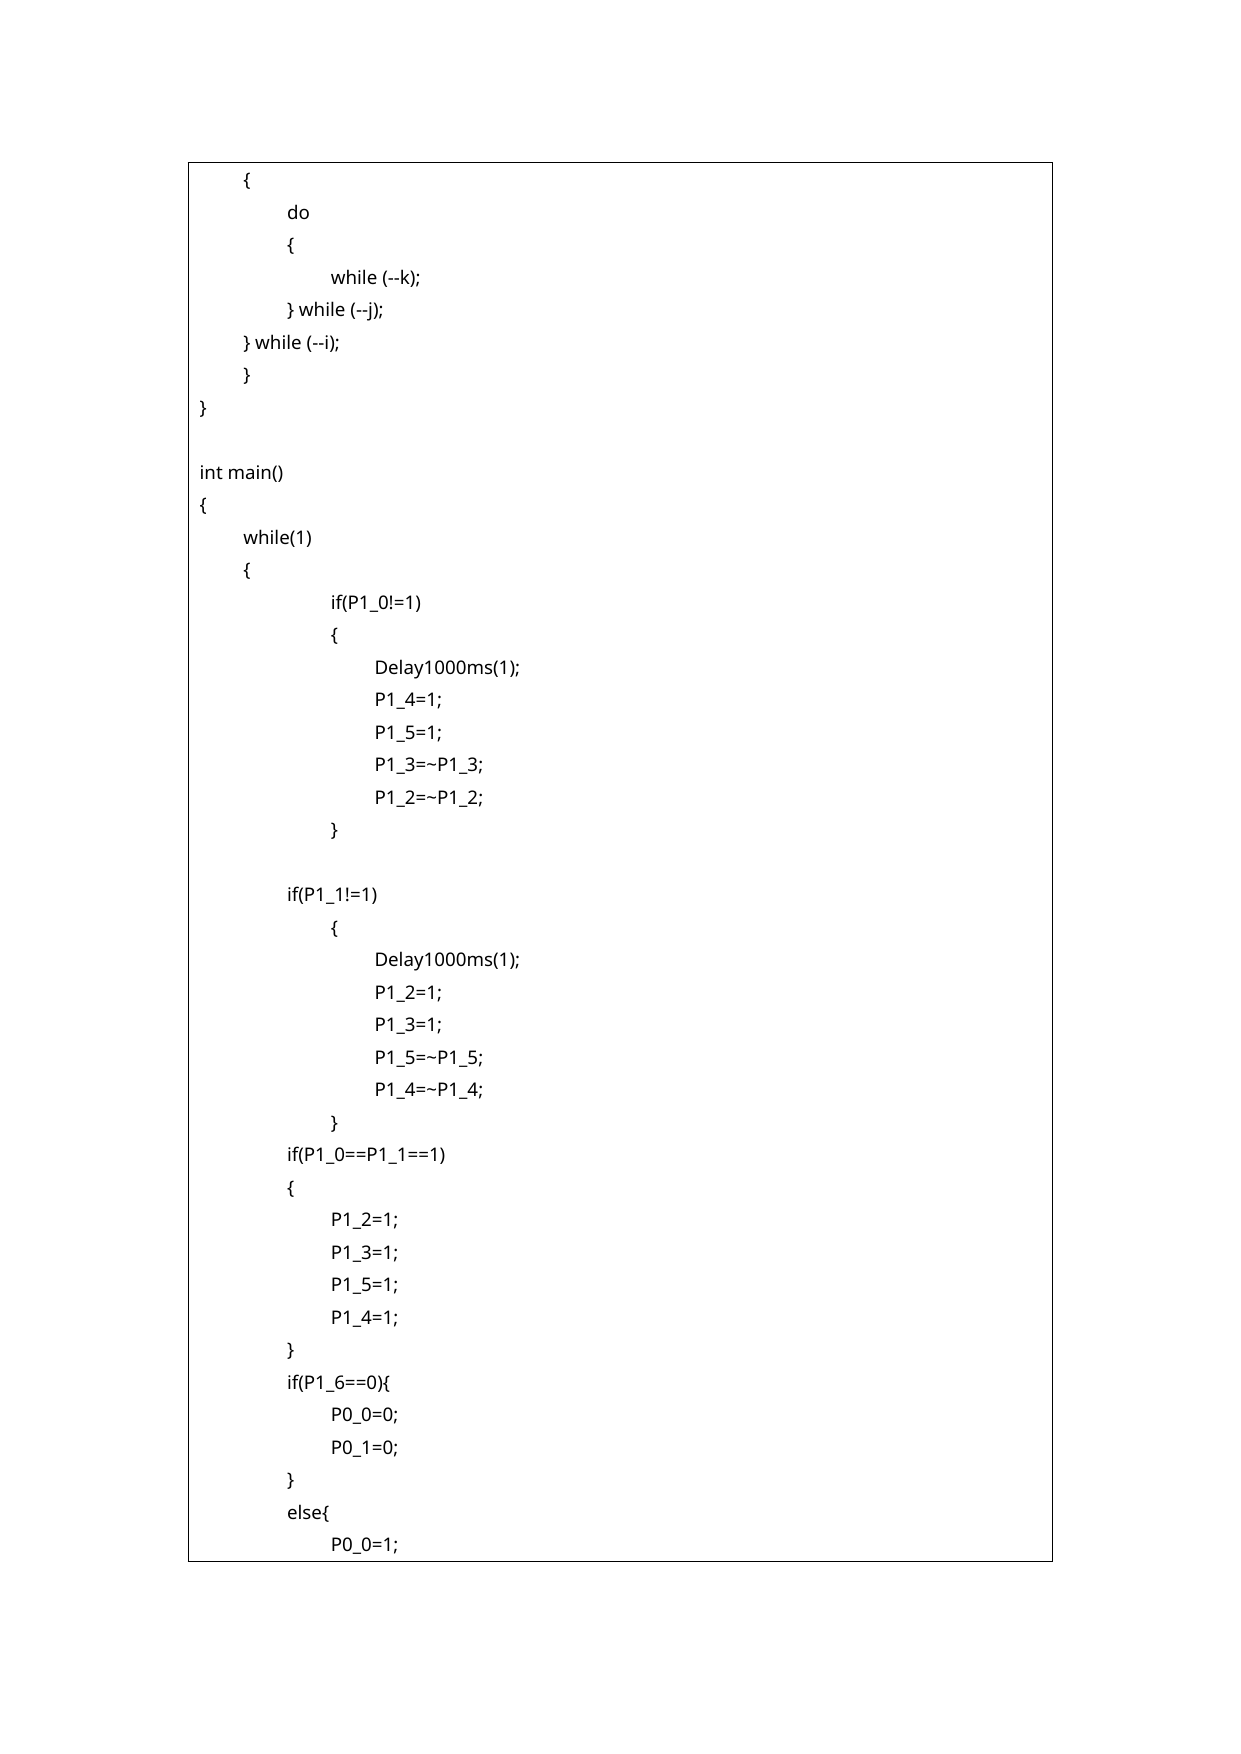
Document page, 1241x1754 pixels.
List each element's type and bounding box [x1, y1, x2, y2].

table_header [189, 163, 1052, 1561]
